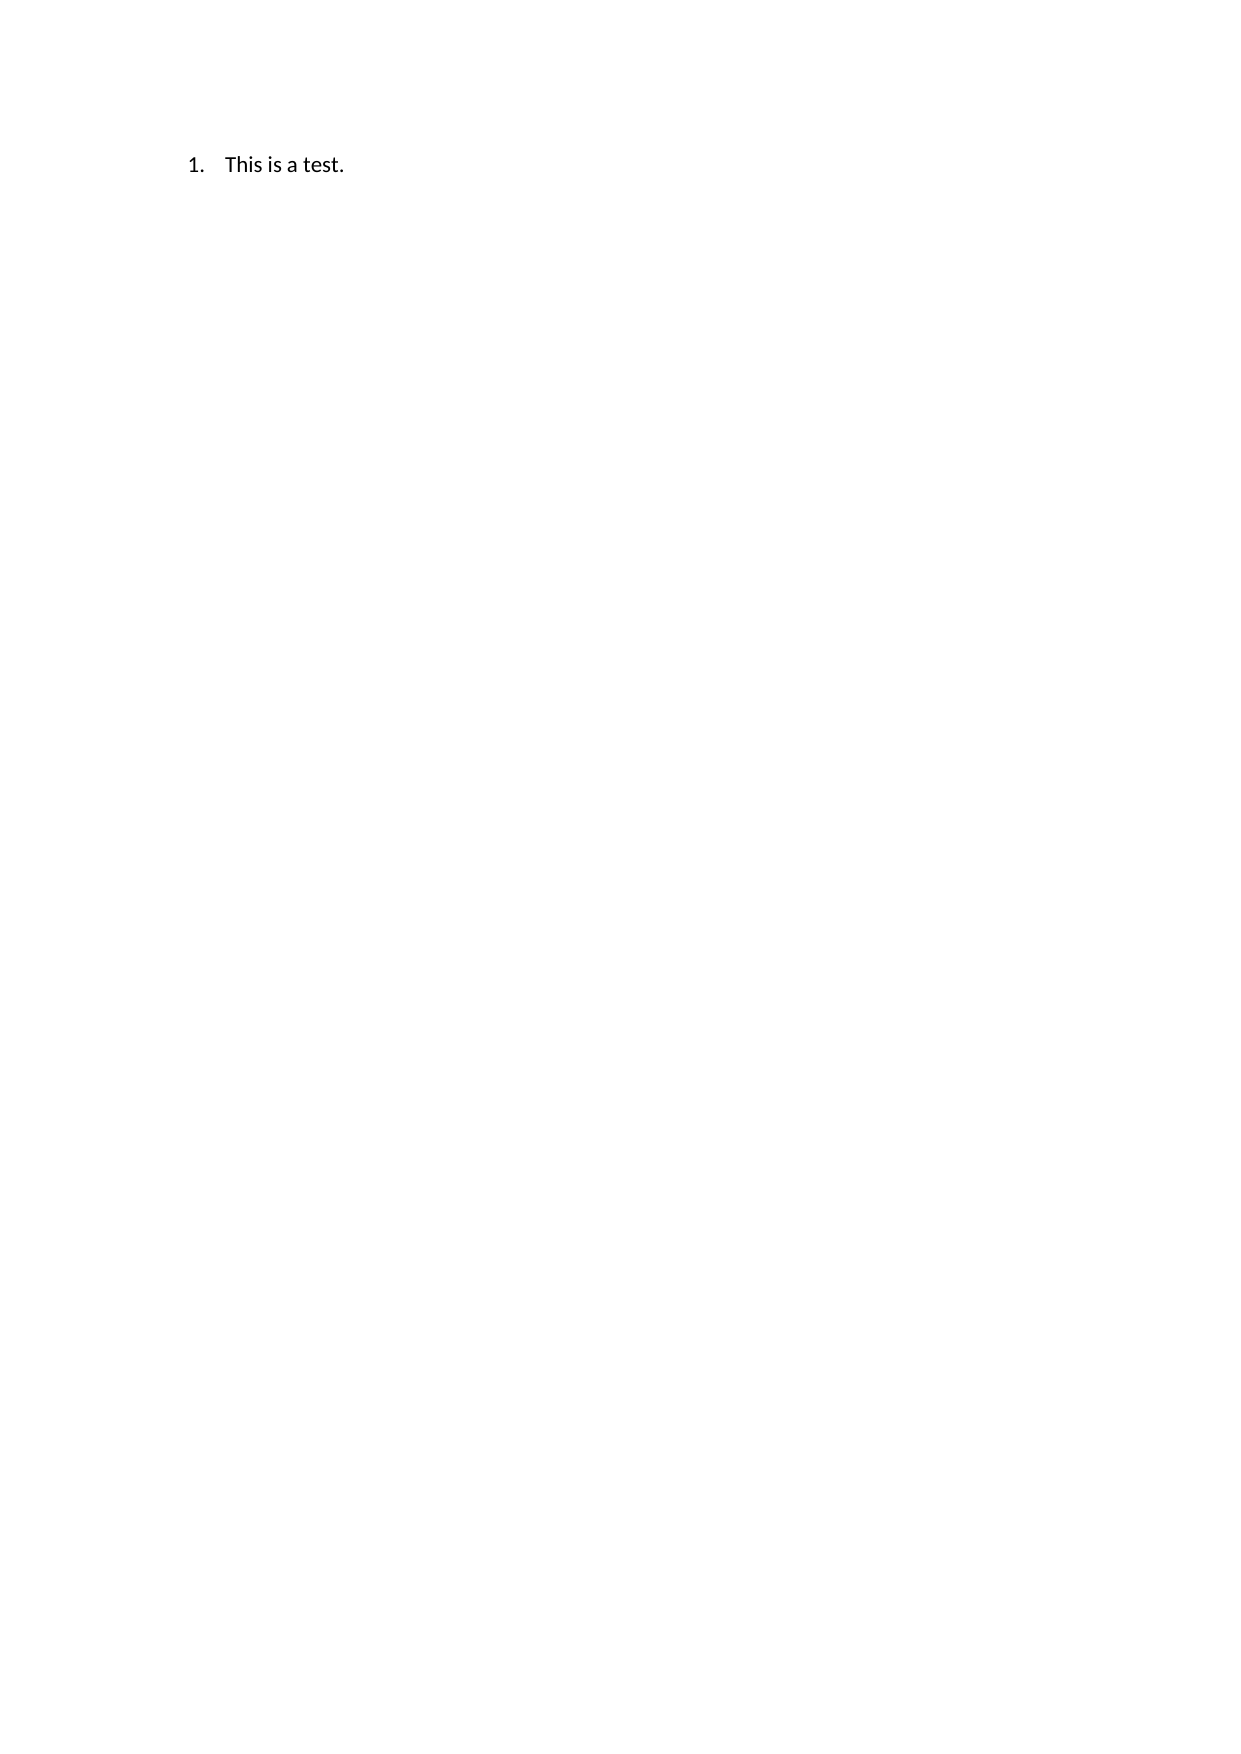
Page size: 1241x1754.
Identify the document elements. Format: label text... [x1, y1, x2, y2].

list This is a test. [187, 150, 1090, 178]
